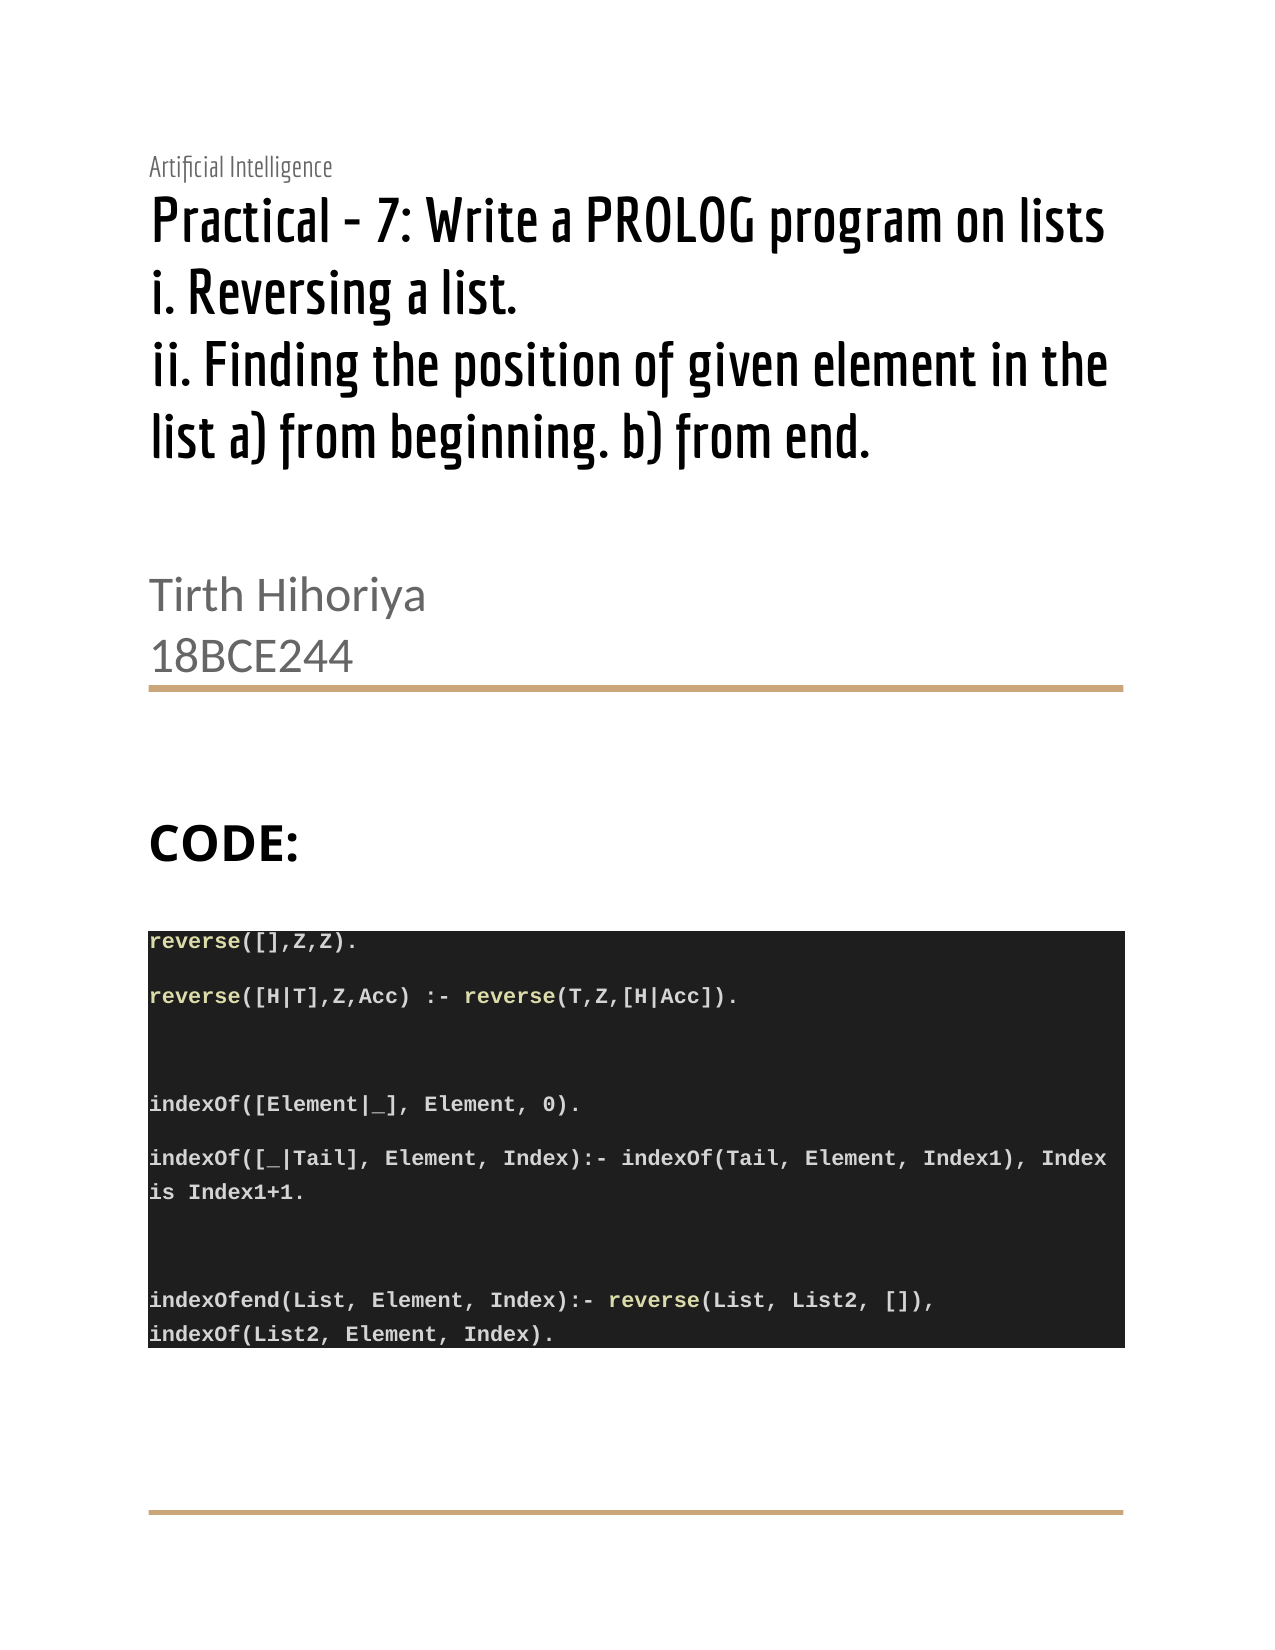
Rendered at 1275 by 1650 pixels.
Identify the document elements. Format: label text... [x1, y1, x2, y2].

text Artificial Intelligence [148, 150, 1125, 183]
text indexOf([_|Tail], Element, Index):- indexOf(Tail, Element, Index1), Index is Index1+1. [148, 1148, 1125, 1206]
picture [148, 1510, 1124, 1515]
picture [148, 685, 1124, 692]
title Practical - 7: Write a PROLOG program on lists i. Reversing a list. [150, 183, 1125, 327]
text CODE: [148, 807, 1125, 876]
subtitle Tirth Hihoriya 18BCE244 [148, 563, 1125, 719]
text reverse([H|T],Z,Acc) :- reverse(T,Z,[H|Acc]). [148, 985, 1125, 1009]
text indexOfend(List, Element, Index):- reverse(List, List2, []), indexOf(List2, Element, Index). [148, 1289, 1125, 1348]
text reverse([],Z,Z). [148, 931, 1125, 955]
text indexOf([Element|_], Element, 0). [148, 1093, 1125, 1118]
title ii. Finding the position of given element in the list a) from beginning. b) from end. [150, 327, 1125, 471]
